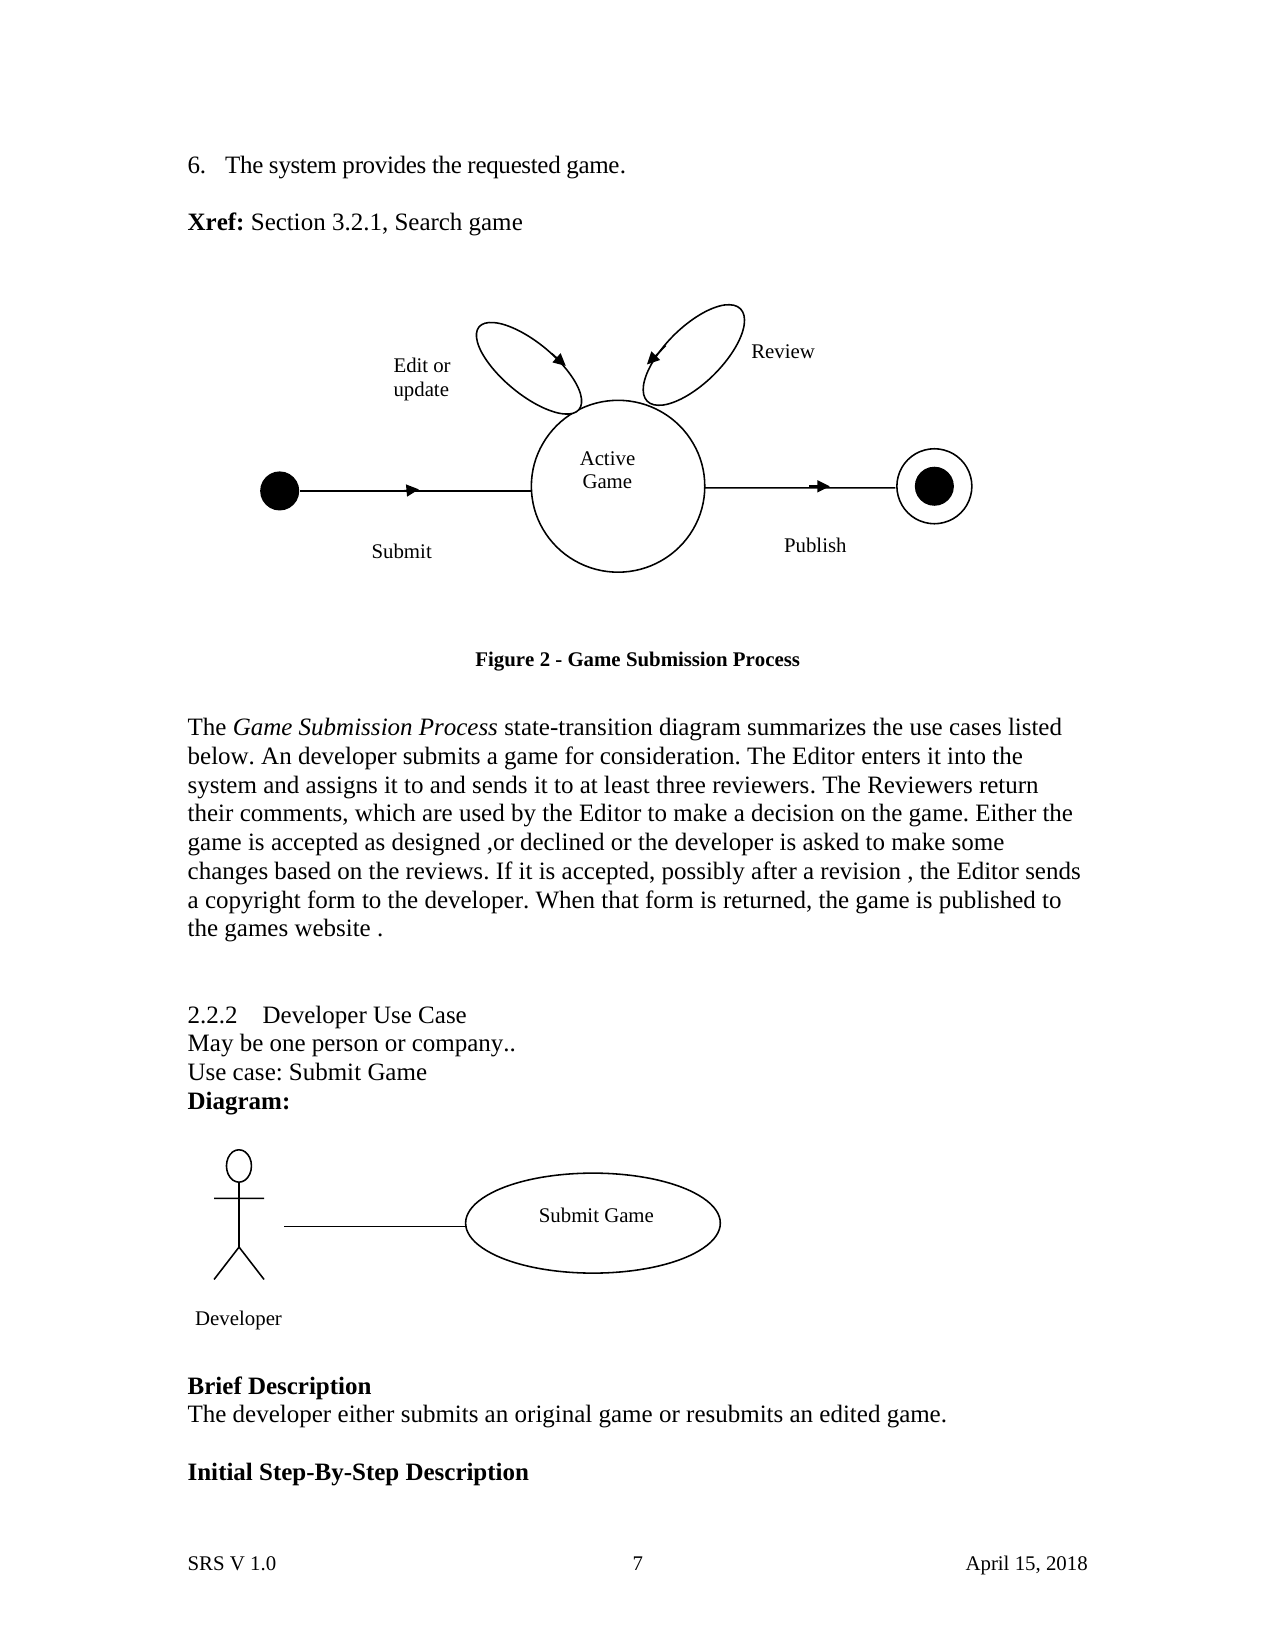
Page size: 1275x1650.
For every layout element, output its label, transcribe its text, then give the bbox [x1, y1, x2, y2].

text Diagram: [187, 1086, 1087, 1115]
text Initial Step-By-Step Description [187, 1457, 1087, 1486]
text The developer either submits an original game or resubmits an edited game. [187, 1399, 1087, 1428]
text Brief Description [187, 1371, 1087, 1399]
subtitle Use case: Submit Game [187, 1057, 1087, 1086]
text Xref: Section 3.2.1, Search game [187, 207, 1087, 236]
subtitle 2.2.2 Developer Use Case [187, 1000, 1087, 1028]
text May be one person or company.. [187, 1028, 1087, 1057]
list The system provides the requested game. [187, 150, 1087, 179]
text The Game Submission Process state-transition diagram summarizes the use cases listed below. An developer submits a game for consideration. The Editor enters it into the system and assigns it to and sends it to at least three reviewers. The Reviewers return their comments, which are used by the Editor to make a decision on the game. Either the game is accepted as designed ,or declined or the developer is asked to make some changes based on the reviews. If it is accepted, possibly after a revision , the Editor sends a copyright form to the developer. When that form is returned, the game is published to the games website . [187, 712, 1087, 942]
